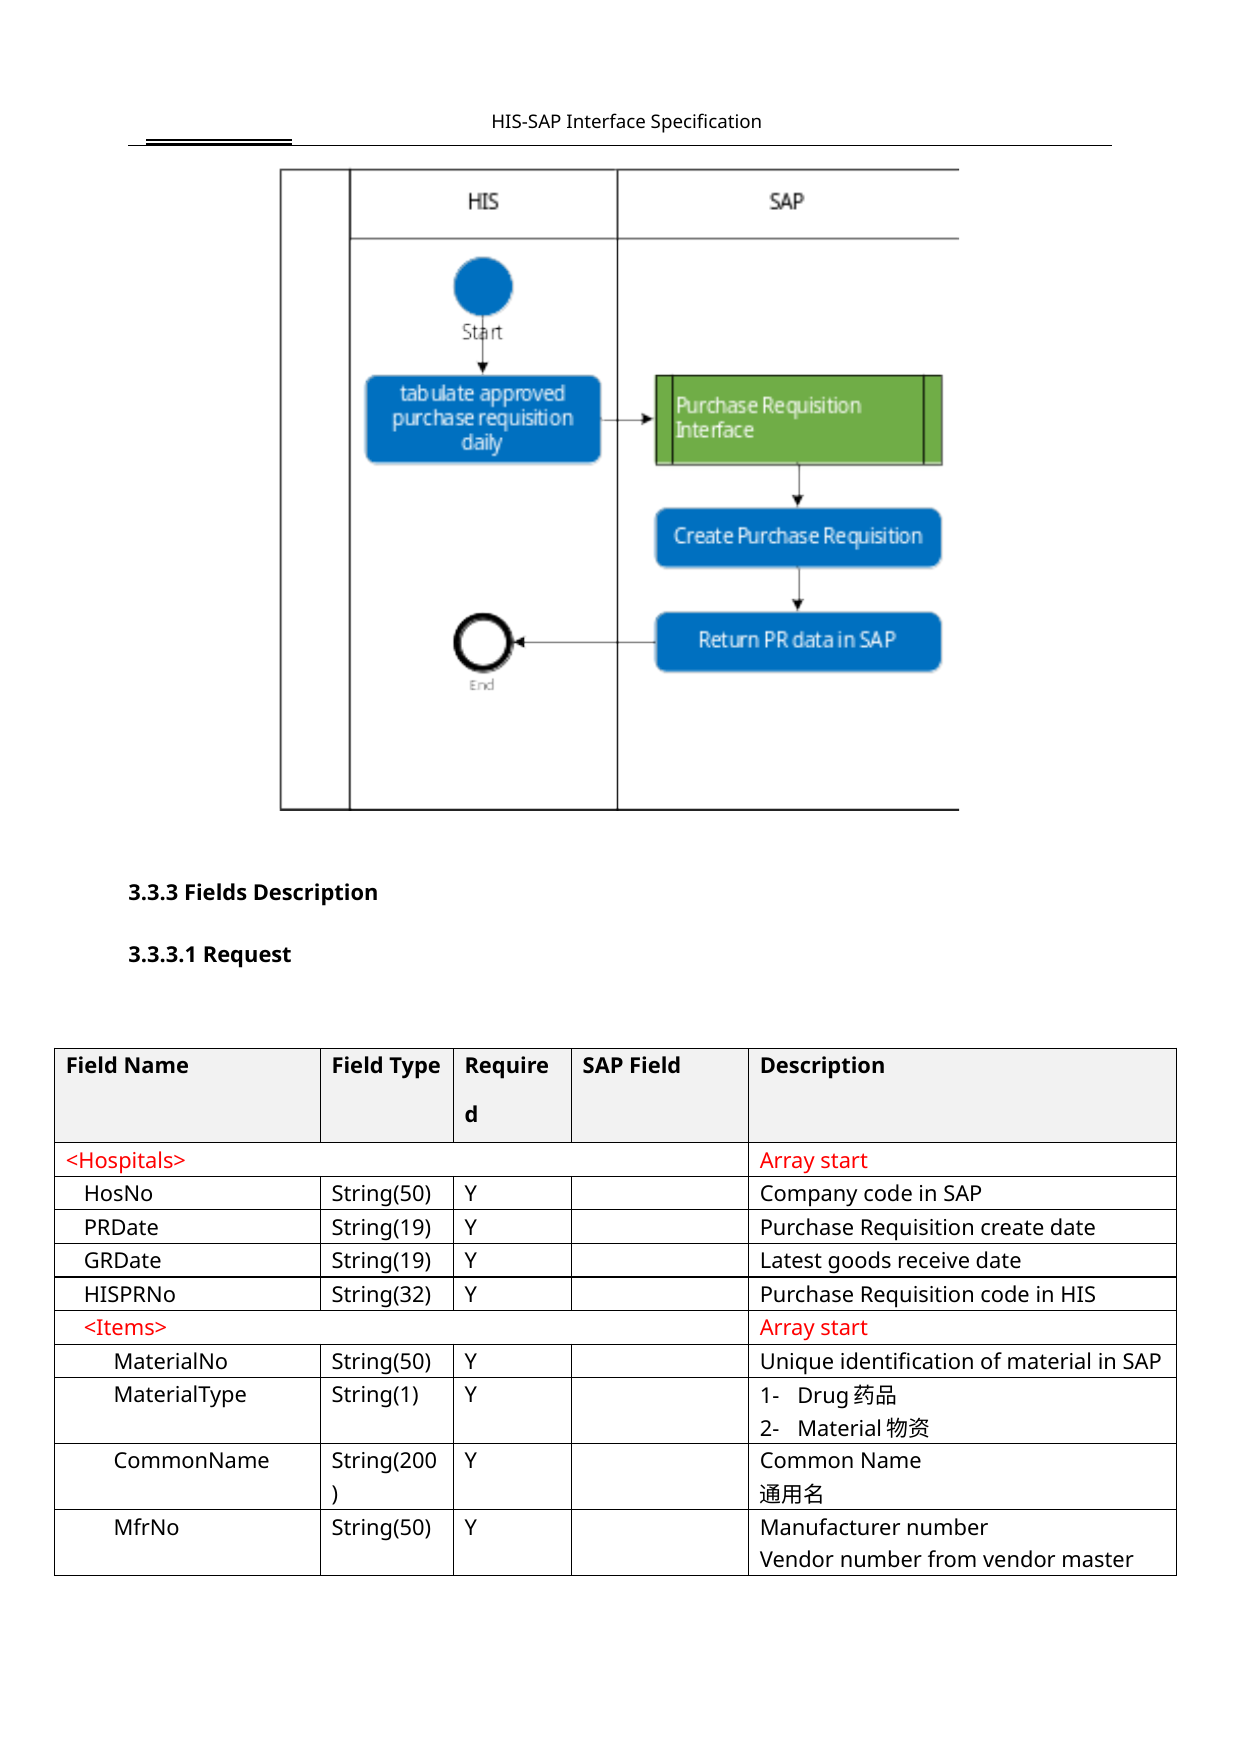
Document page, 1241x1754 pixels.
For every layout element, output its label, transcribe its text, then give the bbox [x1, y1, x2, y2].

table_cell <Hospitals> [55, 1143, 748, 1176]
table_cell [572, 1510, 748, 1575]
table_cell Drug药品 Material物资 [749, 1378, 1176, 1443]
table_cell String(50) [321, 1177, 453, 1209]
table_cell MfrNo [55, 1510, 320, 1575]
table_cell String(200) [321, 1444, 453, 1509]
table_header Description [749, 1049, 1176, 1142]
table_cell [572, 1378, 748, 1443]
table_cell MaterialNo [55, 1345, 320, 1377]
table_cell Y [454, 1444, 571, 1509]
table_cell MaterialType [55, 1378, 320, 1443]
table_cell Array start [749, 1143, 1176, 1176]
subtitle Fields Description [128, 875, 1112, 908]
table_cell Y [454, 1244, 571, 1276]
table_cell Y [454, 1378, 571, 1443]
subtitle Request [128, 938, 1112, 970]
table_cell Purchase Requisition create date [749, 1210, 1176, 1243]
table_cell <Items> [55, 1311, 748, 1343]
table_header Required [454, 1049, 571, 1142]
table_cell Common Name 通用名 [749, 1444, 1176, 1509]
table_cell Y [454, 1177, 571, 1209]
table_cell Manufacturer number Vendor number from vendor master [749, 1510, 1176, 1575]
table_header Field Name [55, 1049, 320, 1142]
table_cell Company code in SAP [749, 1177, 1176, 1209]
table_cell [572, 1345, 748, 1377]
table_cell GRDate [55, 1244, 320, 1276]
table_cell [572, 1444, 748, 1509]
table_cell [572, 1210, 748, 1243]
table_cell Y [454, 1345, 571, 1377]
table_cell Latest goods receive date [749, 1244, 1176, 1276]
table_cell Purchase Requisition code in HIS [749, 1278, 1176, 1310]
table_cell CommonName [55, 1444, 320, 1509]
table_cell [572, 1244, 748, 1276]
table_header Field Type [321, 1049, 453, 1142]
table_cell String(50) [321, 1345, 453, 1377]
table_cell PRDate [55, 1210, 320, 1243]
table_cell HISPRNo [55, 1278, 320, 1310]
table_cell [572, 1278, 748, 1310]
table_cell String(1) [321, 1378, 453, 1443]
table_cell String(32) [321, 1278, 453, 1310]
table_header SAP Field [572, 1049, 748, 1142]
table_cell Y [454, 1210, 571, 1243]
table_cell [572, 1177, 748, 1209]
table_cell Y [454, 1278, 571, 1310]
table_cell String(19) [321, 1210, 453, 1243]
table_cell Unique identification of material in SAP [749, 1345, 1176, 1377]
table_cell Array start [749, 1311, 1176, 1343]
table_cell HosNo [55, 1177, 320, 1209]
table_cell String(19) [321, 1244, 453, 1276]
table_cell String(50) [321, 1510, 453, 1575]
table_cell Y [454, 1510, 571, 1575]
